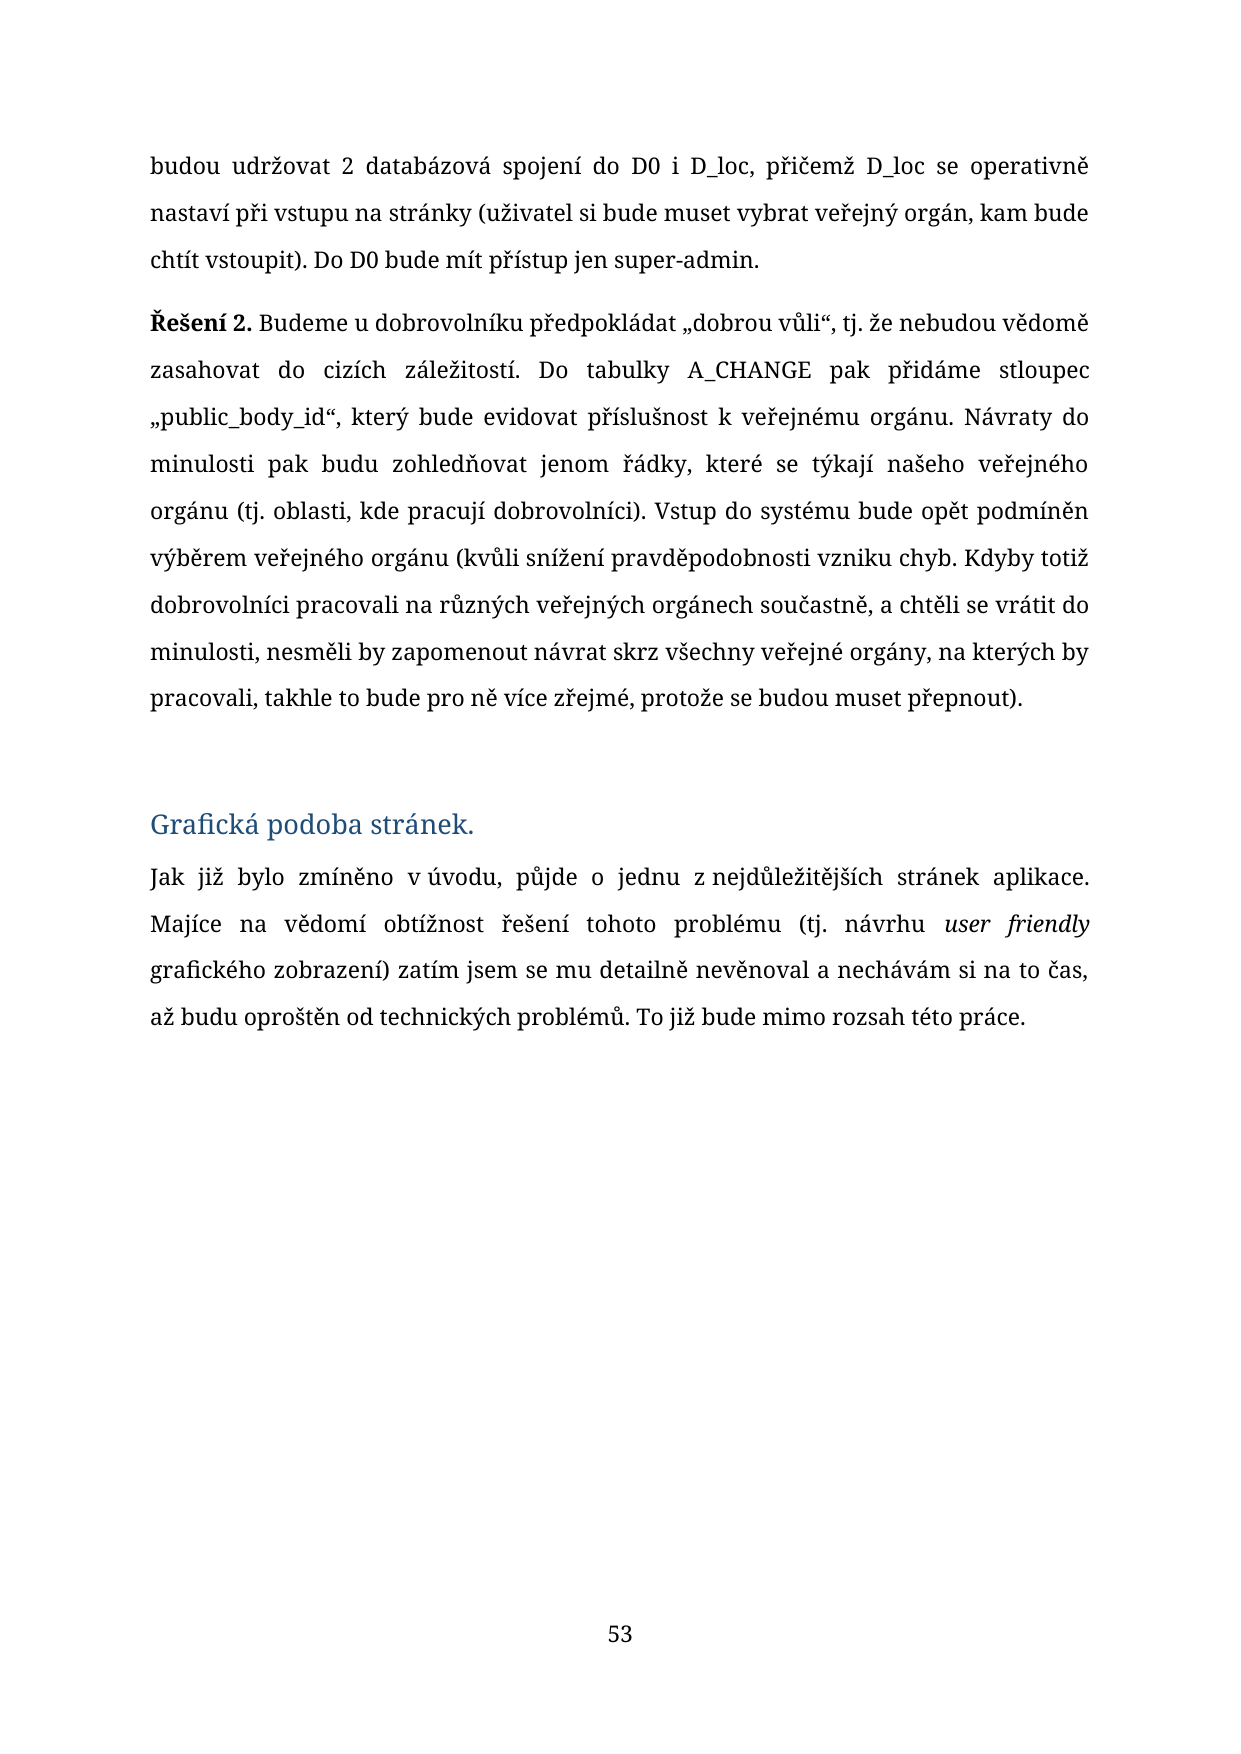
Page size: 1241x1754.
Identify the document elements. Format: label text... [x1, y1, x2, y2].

text Řešení 2. Budeme u dobrovolníku předpokládat „dobrou vůli“, tj. že nebudou vědomě zasahovat do cizích záležitostí. Do tabulky A_CHANGE pak přidáme stloupec „public_body_id“, který bude evidovat příslušnost k veřejnému orgánu. Návraty do minulosti pak budu zohledňovat jenom řádky, které se týkají našeho veřejného orgánu (tj. oblasti, kde pracují dobrovolníci). Vstup do systému bude opět podmíněn výběrem veřejného orgánu (kvůli snížení pravděpodobnosti vzniku chyb. Kdyby totiž dobrovolníci pracovali na různých veřejných orgánech součastně, a chtěli se vrátit do minulosti, nesměli by zapomenout návrat skrz všechny veřejné orgány, na kterých by pracovali, takhle to bude pro ně více zřejmé, protože se budou muset přepnout). [150, 307, 1090, 713]
text Jak již bylo zmíněno v úvodu, půjde o jednu z nejdůležitějších stránek aplikace. Majíce na vědomí obtížnost řešení tohoto problému (tj. návrhu user friendly grafického zobrazení) zatím jsem se mu detailně nevěnoval a nechávám si na to čas, až budu oproštěn od technických problémů. To již bude mimo rozsah této práce. [150, 861, 1090, 1032]
subtitle Grafická podoba stránek. [150, 805, 1090, 842]
